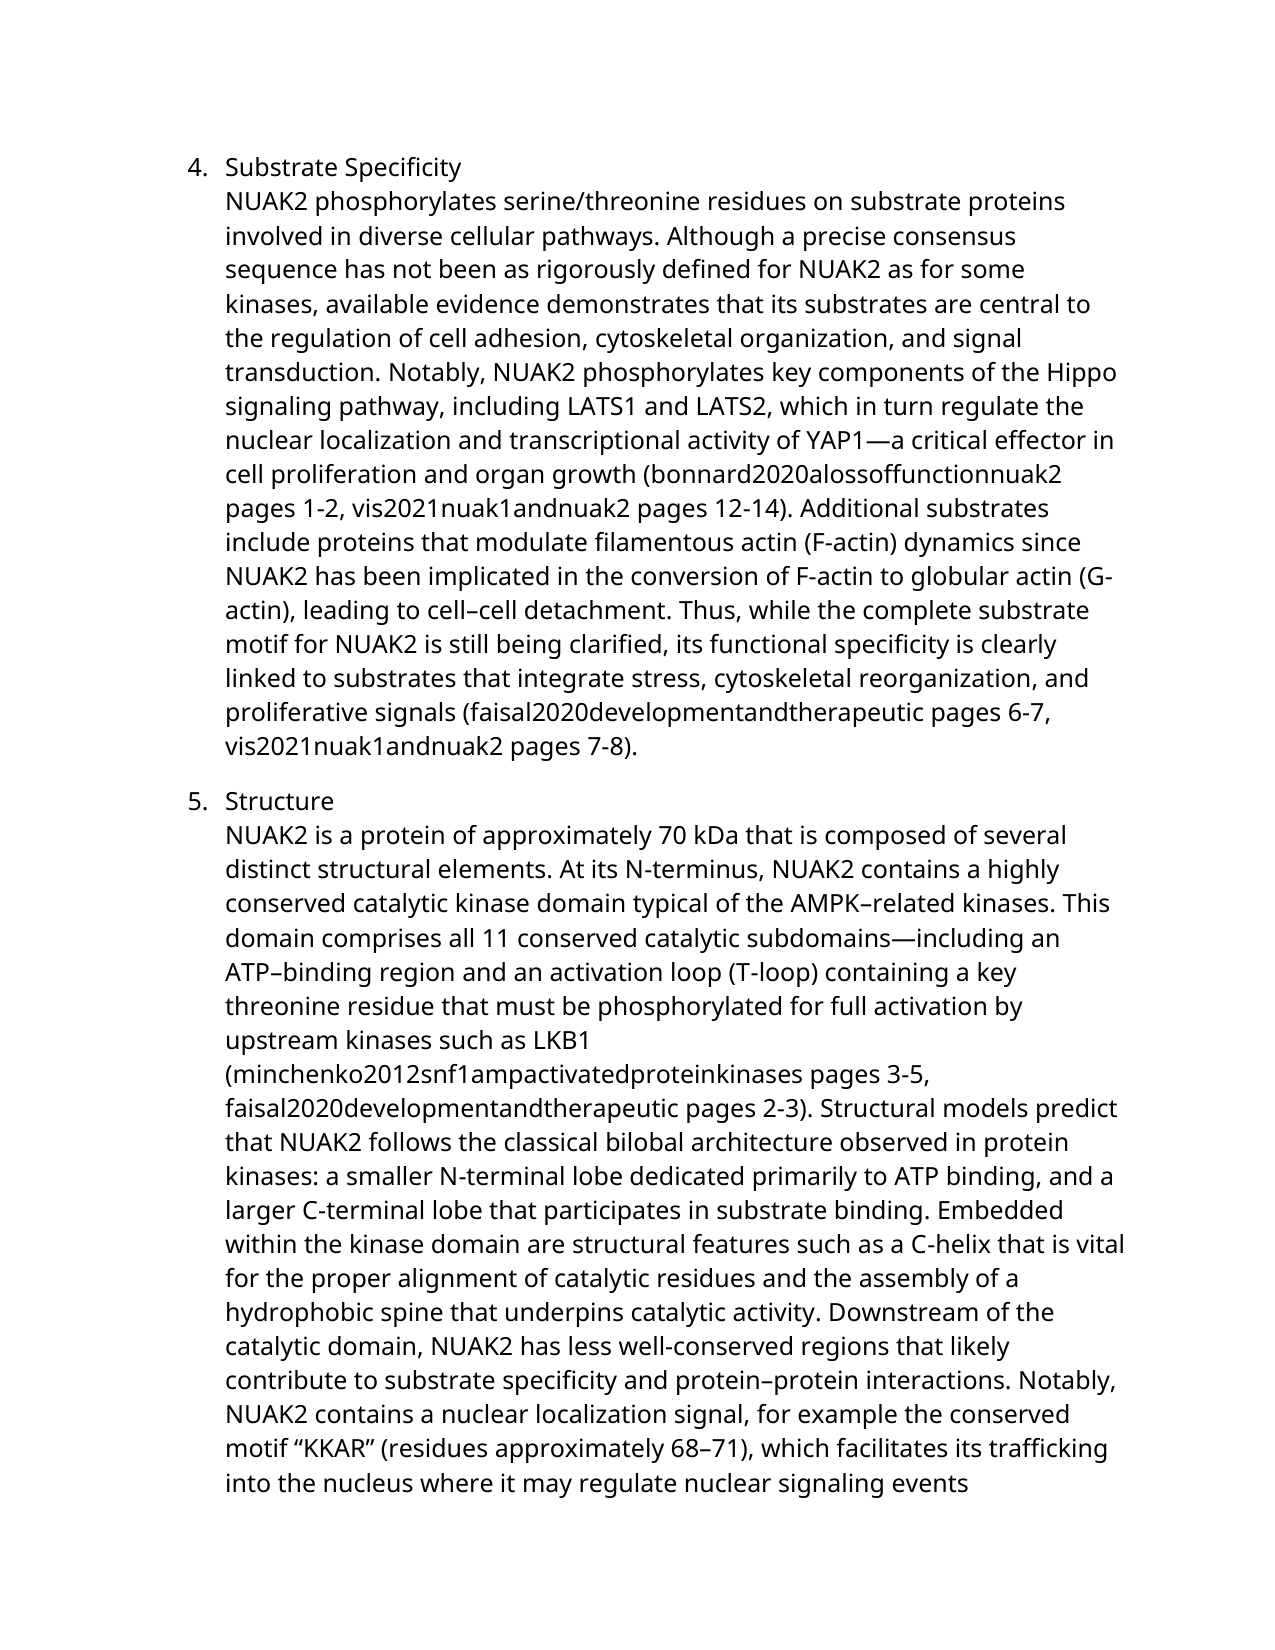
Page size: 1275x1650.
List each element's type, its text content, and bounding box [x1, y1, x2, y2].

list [187, 784, 1125, 1499]
list Substrate Specificity NUAK2 phosphorylates serine/threonine residues on substrate proteins involved in diverse cellular pathways. Although a precise consensus sequence has not been as rigorously defined for NUAK2 as for some kinases, available evidence demonstrates that its substrates are central to the regulation of cell adhesion, cytoskeletal organization, and signal transduction. Notably, NUAK2 phosphorylates key components of the Hippo signaling pathway, including LATS1 and LATS2, which in turn regulate the nuclear localization and transcriptional activity of YAP1—a critical effector in cell proliferation and organ growth (bonnard2020alossoffunctionnuak2 pages 1-2, vis2021nuak1andnuak2 pages 12-14). Additional substrates include proteins that modulate filamentous actin (F‐actin) dynamics since NUAK2 has been implicated in the conversion of F‐actin to globular actin (G‐actin), leading to cell–cell detachment. Thus, while the complete substrate motif for NUAK2 is still being clarified, its functional specificity is clearly linked to substrates that integrate stress, cytoskeletal reorganization, and proliferative signals (faisal2020developmentandtherapeutic pages 6-7, vis2021nuak1andnuak2 pages 7-8). [187, 150, 1125, 763]
